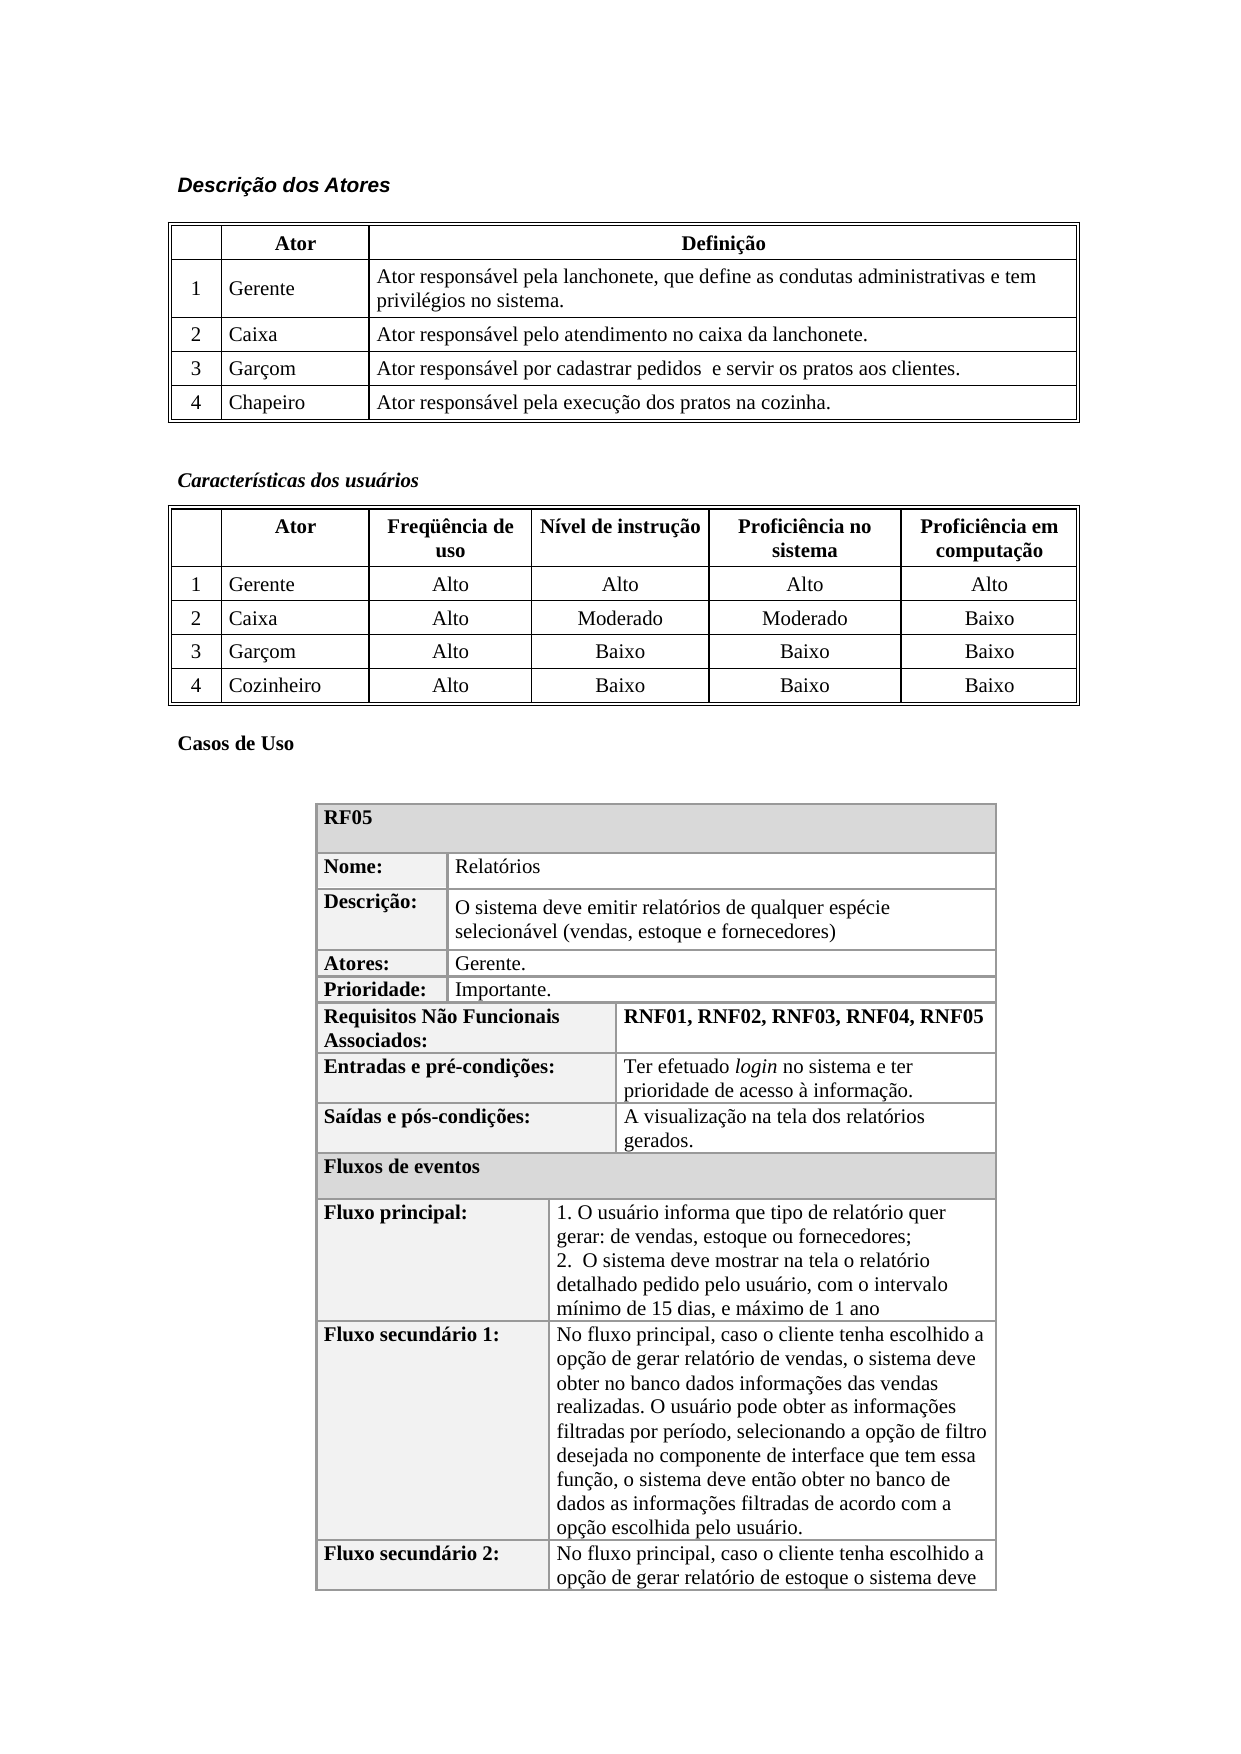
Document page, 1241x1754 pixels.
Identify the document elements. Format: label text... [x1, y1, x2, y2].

table_cell Gerente [222, 567, 368, 600]
table_cell Ator responsável pela lanchonete, que define as condutas administrativas e tem privilégios no sistema. [370, 260, 1076, 317]
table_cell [550, 1541, 995, 1589]
table_cell A visualização na tela dos relatórios gerados. [617, 1104, 995, 1152]
table_cell 2 [172, 601, 221, 634]
table_cell Alto [902, 567, 1076, 600]
table_cell Moderado [532, 601, 708, 634]
table_cell RNF01, RNF02, RNF03, RNF04, RNF05 [617, 1004, 995, 1052]
table_cell 2 [172, 318, 221, 351]
table_cell Entradas e pré-condições: [318, 1054, 615, 1102]
table_cell Baixo [902, 635, 1076, 668]
table_header [172, 510, 221, 566]
table_cell Ator responsável pela execução dos pratos na cozinha. [370, 386, 1076, 418]
table_cell Garçom [222, 635, 368, 668]
table_cell O sistema deve emitir relatórios de qualquer espécie selecionável (vendas, estoque e fornecedores) [449, 890, 995, 949]
table_cell Prioridade: [318, 978, 446, 1001]
table_header RF05 [318, 805, 995, 852]
table_cell Saídas e pós-condições: [318, 1104, 615, 1152]
table_cell Chapeiro [222, 386, 368, 418]
table_cell Alto [370, 635, 531, 668]
table_cell Fluxo principal: [318, 1200, 548, 1320]
subtitle Descrição dos Atores [177, 173, 1063, 197]
table_cell Baixo [532, 669, 708, 702]
table_cell Alto [370, 601, 531, 634]
table_cell 1 [172, 260, 221, 317]
table_cell 1. O usuário informa que tipo de relatório quer gerar: de vendas, estoque ou fornecedores; 2. O sistema deve mostrar na tela o relatório detalhado pedido pelo usuário, com o intervalo mínimo de 15 dias, e máximo de 1 ano [550, 1200, 995, 1320]
table_header Ator [222, 226, 368, 259]
table_cell Ter efetuado login no sistema e ter prioridade de acesso à informação. [617, 1054, 995, 1102]
table_cell 4 [172, 386, 221, 418]
table_cell Fluxo secundário 1: [318, 1322, 548, 1539]
table_cell Alto [370, 567, 531, 600]
table_cell Fluxos de eventos [318, 1154, 995, 1198]
table_cell 3 [172, 635, 221, 668]
table_header Nível de instrução [532, 510, 708, 566]
text Casos de Uso [177, 730, 1063, 754]
subtitle Características dos usuários [177, 468, 1063, 492]
table_cell Moderado [710, 601, 900, 634]
table_cell Requisitos Não Funcionais Associados: [318, 1004, 615, 1052]
table_cell Alto [532, 567, 708, 600]
table_cell Fluxo secundário 2: [318, 1541, 548, 1589]
table_cell Nome: [318, 854, 446, 887]
table_header Freqüência de uso [370, 510, 531, 566]
table_cell 1 [172, 567, 221, 600]
table_cell Caixa [222, 601, 368, 634]
table_cell 4 [172, 669, 221, 702]
table_cell Alto [710, 567, 900, 600]
table_cell Cozinheiro [222, 669, 368, 702]
table_cell No fluxo principal, caso o cliente tenha escolhido a opção de gerar relatório de vendas, o sistema deve obter no banco dados informações das vendas realizadas. O usuário pode obter as informações filtradas por período, selecionando a opção de filtro desejada no componente de interface que tem essa função, o sistema deve então obter no banco de dados as informações filtradas de acordo com a opção escolhida pelo usuário. [550, 1322, 995, 1539]
table_cell Ator responsável pelo atendimento no caixa da lanchonete. [370, 318, 1076, 351]
table_cell Baixo [902, 669, 1076, 702]
table_cell 3 [172, 352, 221, 384]
table_header Ator [222, 510, 368, 566]
table_cell Garçom [222, 352, 368, 384]
table_cell Baixo [710, 635, 900, 668]
table_header Proficiência no sistema [710, 510, 900, 566]
table_cell Importante. [449, 978, 995, 1001]
table_cell Baixo [532, 635, 708, 668]
table_cell Descrição: [318, 890, 446, 949]
table_header Proficiência em computação [902, 510, 1076, 566]
table_cell Relatórios [449, 854, 995, 887]
table_cell Caixa [222, 318, 368, 351]
table_cell Atores: [318, 951, 446, 975]
table_header [172, 226, 221, 259]
table_cell Gerente [222, 260, 368, 317]
table_cell Baixo [710, 669, 900, 702]
table_cell Baixo [902, 601, 1076, 634]
table_cell Ator responsável por cadastrar pedidos e servir os pratos aos clientes. [370, 352, 1076, 384]
table_header Definição [370, 226, 1076, 259]
table_cell Gerente. [449, 951, 995, 975]
table_cell Alto [370, 669, 531, 702]
